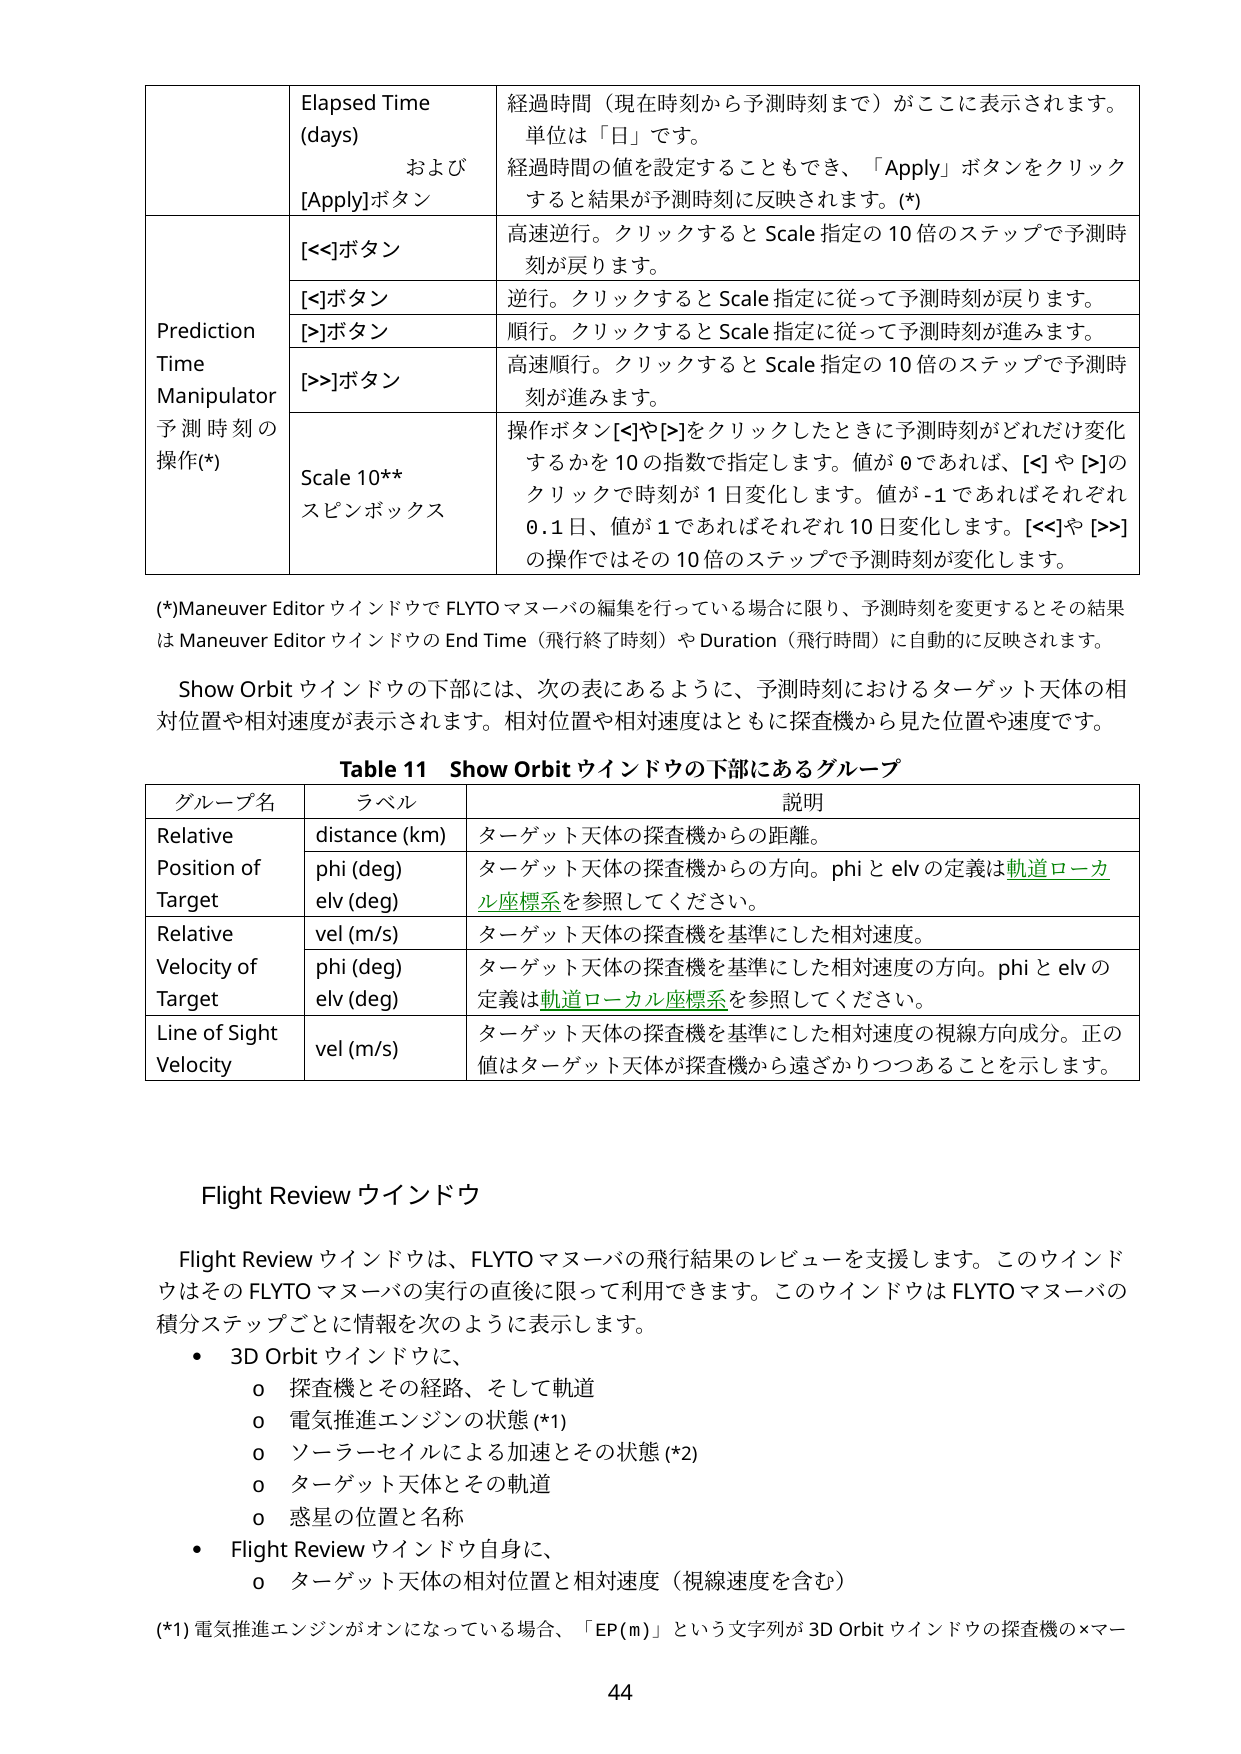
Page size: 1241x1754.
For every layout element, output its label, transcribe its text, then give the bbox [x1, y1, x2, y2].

table_cell vel (m/s) [305, 1016, 466, 1080]
list ターゲット天体の相対位置と相対速度（視線速度を含む） [252, 1564, 1128, 1596]
table_cell 操作ボタン[<]や[>]をクリックしたときに予測時刻がどれだけ変化するかを10の指数で指定します。値が0であれば、[<] や [>]のクリックで時刻が1日変化します。値が-1であればそれぞれ0.1日、値が1であればそれぞれ10日変化します。[<<]や [>>]の操作ではその10倍のステップで予測時刻が変化します。 [497, 413, 1139, 574]
table_cell ターゲット天体の探査機を基準にした相対速度の視線方向成分。正の値はターゲット天体が探査機から遠ざかりつつあることを示します。 [467, 1016, 1139, 1080]
list 電気推進エンジンの状態 (*1) [252, 1403, 1128, 1435]
table_cell vel (m/s) [305, 917, 466, 949]
table_cell ターゲット天体の探査機を基準にした相対速度。 [467, 917, 1139, 949]
list Flight Reviewウインドウ自身に、 [193, 1532, 1128, 1564]
table_cell ターゲット天体の探査機からの方向。phiとelvの定義は軌道ローカル座標系を参照してください。 [467, 852, 1139, 916]
list ターゲット天体とその軌道 [252, 1467, 1128, 1499]
list 3D Orbitウインドウに、 [193, 1339, 1128, 1371]
table_cell ターゲット天体の探査機からの距離。 [467, 819, 1139, 851]
table_cell distance (km) [305, 819, 466, 851]
table_cell Relative Velocity of Target [146, 917, 304, 1015]
table_header グループ名 [146, 785, 304, 817]
table_cell 高速逆行。クリックするとScale指定の10倍のステップで予測時刻が戻ります。 [497, 216, 1139, 280]
text Show Orbitウインドウの下部には、次の表にあるように、予測時刻におけるターゲット天体の相対位置や相対速度が表示されます。相対位置や相対速度はともに探査機から見た位置や速度です。 [156, 672, 1128, 736]
table_cell [<]ボタン [290, 281, 496, 313]
table_header ラベル [305, 785, 466, 817]
table_cell 順行。クリックするとScale指定に従って予測時刻が進みます。 [497, 315, 1139, 347]
table_cell 経過時間（現在時刻から予測時刻まで）がここに表示されます。単位は「日」です。 経過時間の値を設定することもでき、「Apply」ボタンをクリックすると結果が予測時刻に反映されます。(*) [497, 86, 1139, 215]
table_cell ターゲット天体の探査機を基準にした相対速度の方向。phiとelvの定義は軌道ローカル座標系を参照してください。 [467, 950, 1139, 1015]
table_cell 高速順行。クリックするとScale指定の10倍のステップで予測時刻が進みます。 [497, 348, 1139, 412]
text Flight Reviewウインドウは、FLYTOマヌーバの飛行結果のレビューを支援します。このウインドウはそのFLYTOマヌーバの実行の直後に限って利用できます。このウインドウはFLYTOマヌーバの積分ステップごとに情報を次のように表示します。 [156, 1242, 1128, 1339]
table_cell 逆行。クリックするとScale指定に従って予測時刻が戻ります。 [497, 281, 1139, 313]
table_cell Scale 10** スピンボックス [290, 413, 496, 574]
subtitle Flight Reviewウインドウ [201, 1162, 1128, 1226]
table_cell Line of Sight Velocity [146, 1016, 304, 1080]
text (*)Maneuver EditorウインドウでFLYTOマヌーバの編集を行っている場合に限り、予測時刻を変更するとその結果はManeuver EditorウインドウのEnd Time（飛行終了時刻）やDuration（飛行時間）に自動的に反映されます。 [156, 591, 1128, 656]
table_cell [>]ボタン [290, 315, 496, 347]
table_cell Prediction Time Manipulator 予測時刻の操作(*) [146, 216, 289, 574]
table_cell [>>]ボタン [290, 348, 496, 412]
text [156, 1612, 1128, 1644]
text Table 11 Show Orbitウインドウの下部にあるグループ [112, 752, 1128, 784]
table_cell Relative Position of Target [146, 819, 304, 916]
list 探査機とその経路、そして軌道 [252, 1371, 1128, 1403]
table_cell Elapsed Time (days) および [Apply]ボタン [290, 86, 496, 215]
list ソーラーセイルによる加速とその状態 (*2) [252, 1435, 1128, 1467]
table_cell phi (deg) elv (deg) [305, 950, 466, 1015]
list 惑星の位置と名称 [252, 1499, 1128, 1532]
table_cell [<<]ボタン [290, 216, 496, 280]
table_cell phi (deg) elv (deg) [305, 852, 466, 916]
table_header 説明 [467, 785, 1139, 817]
